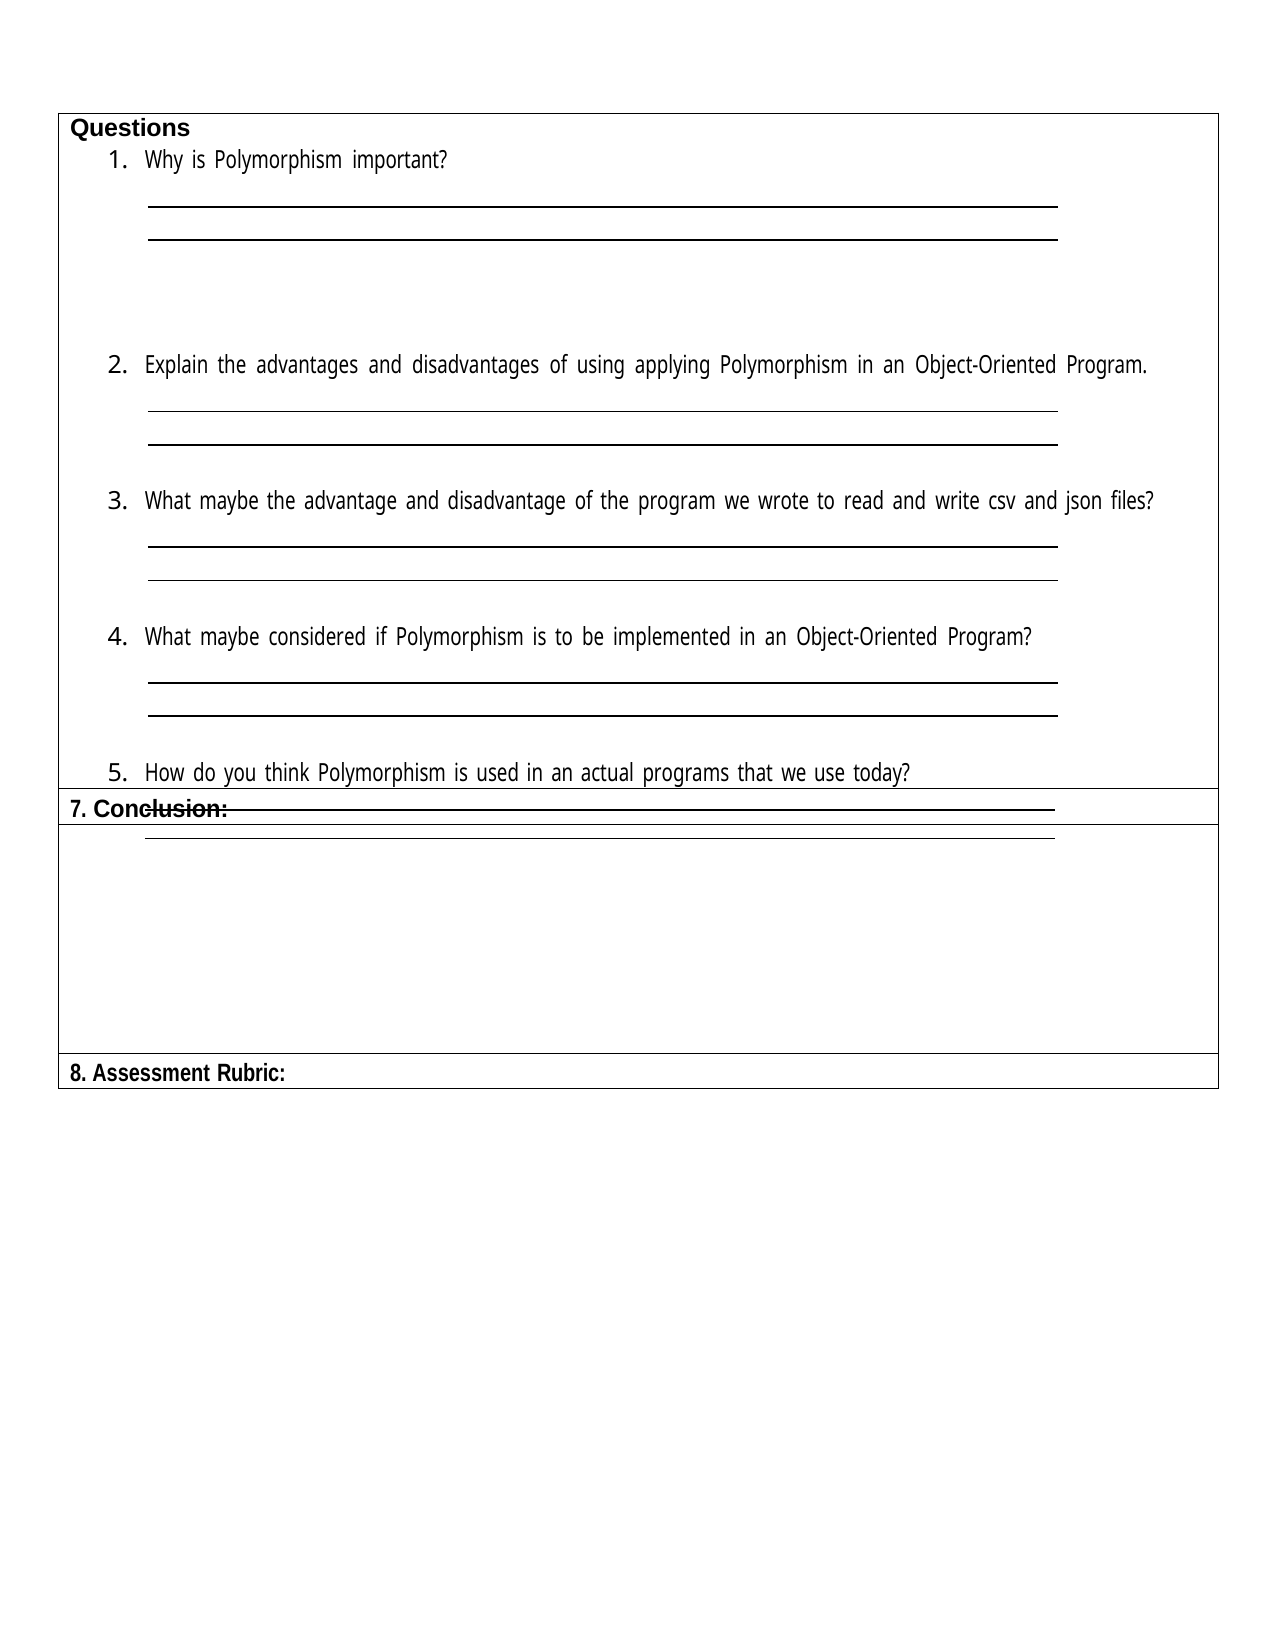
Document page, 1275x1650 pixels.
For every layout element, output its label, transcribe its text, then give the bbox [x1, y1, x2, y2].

table_cell 8. Assessment Rubric: [59, 1054, 1218, 1088]
table_header Questions Why is Polymorphism important? Explain the advantages and disadvantages of using applying Polymorphism in an Object-Oriented Program. What maybe the advantage and disadvantage of the program we wrote to read and write csv and json files? What maybe considered if Polymorphism is to be implemented in an Object-Oriented Program? How do you think Polymorphism is used in an actual programs that we use today? [59, 114, 1218, 788]
table_cell [59, 825, 1218, 1053]
table_cell 7. Conclusion: [59, 789, 1218, 823]
